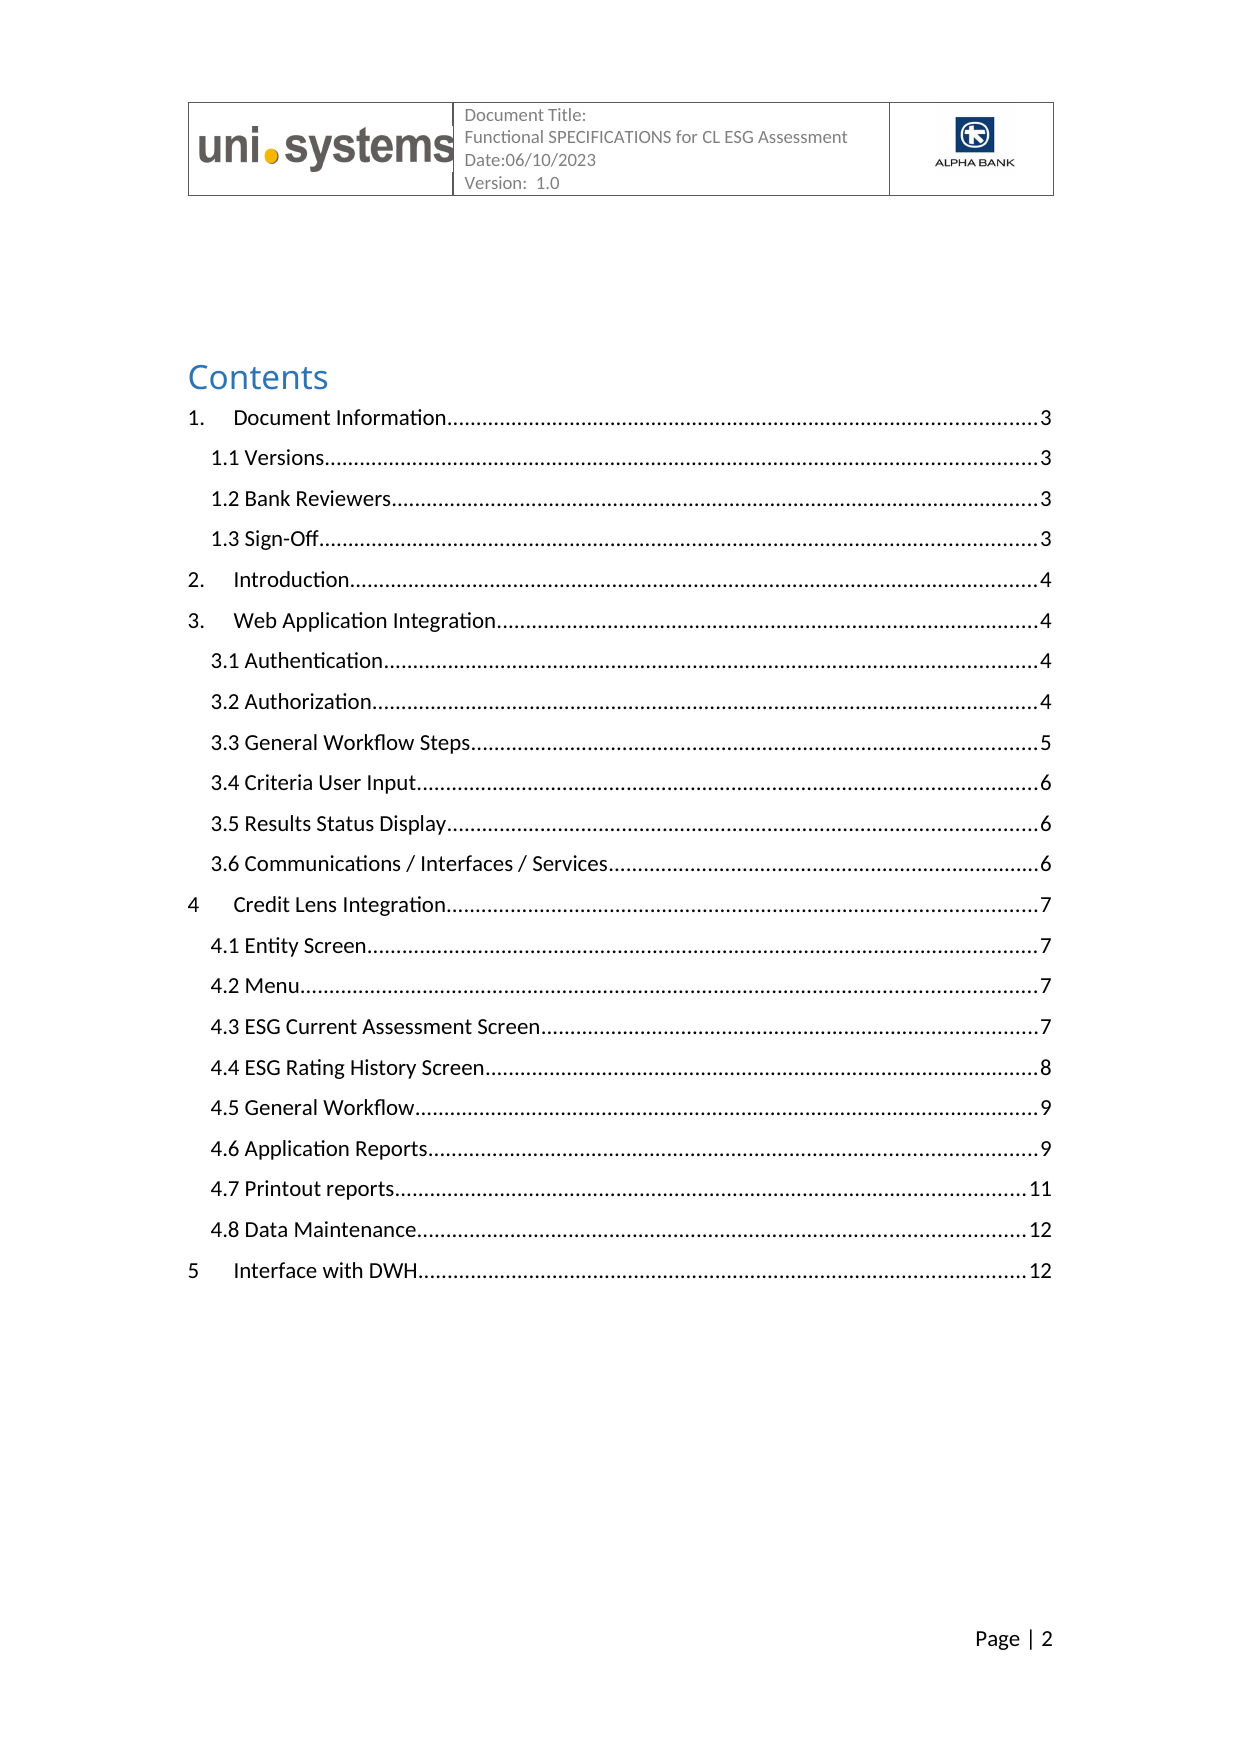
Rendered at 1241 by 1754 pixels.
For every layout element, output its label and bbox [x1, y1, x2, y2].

picture [934, 103, 1016, 176]
picture [199, 126, 453, 172]
